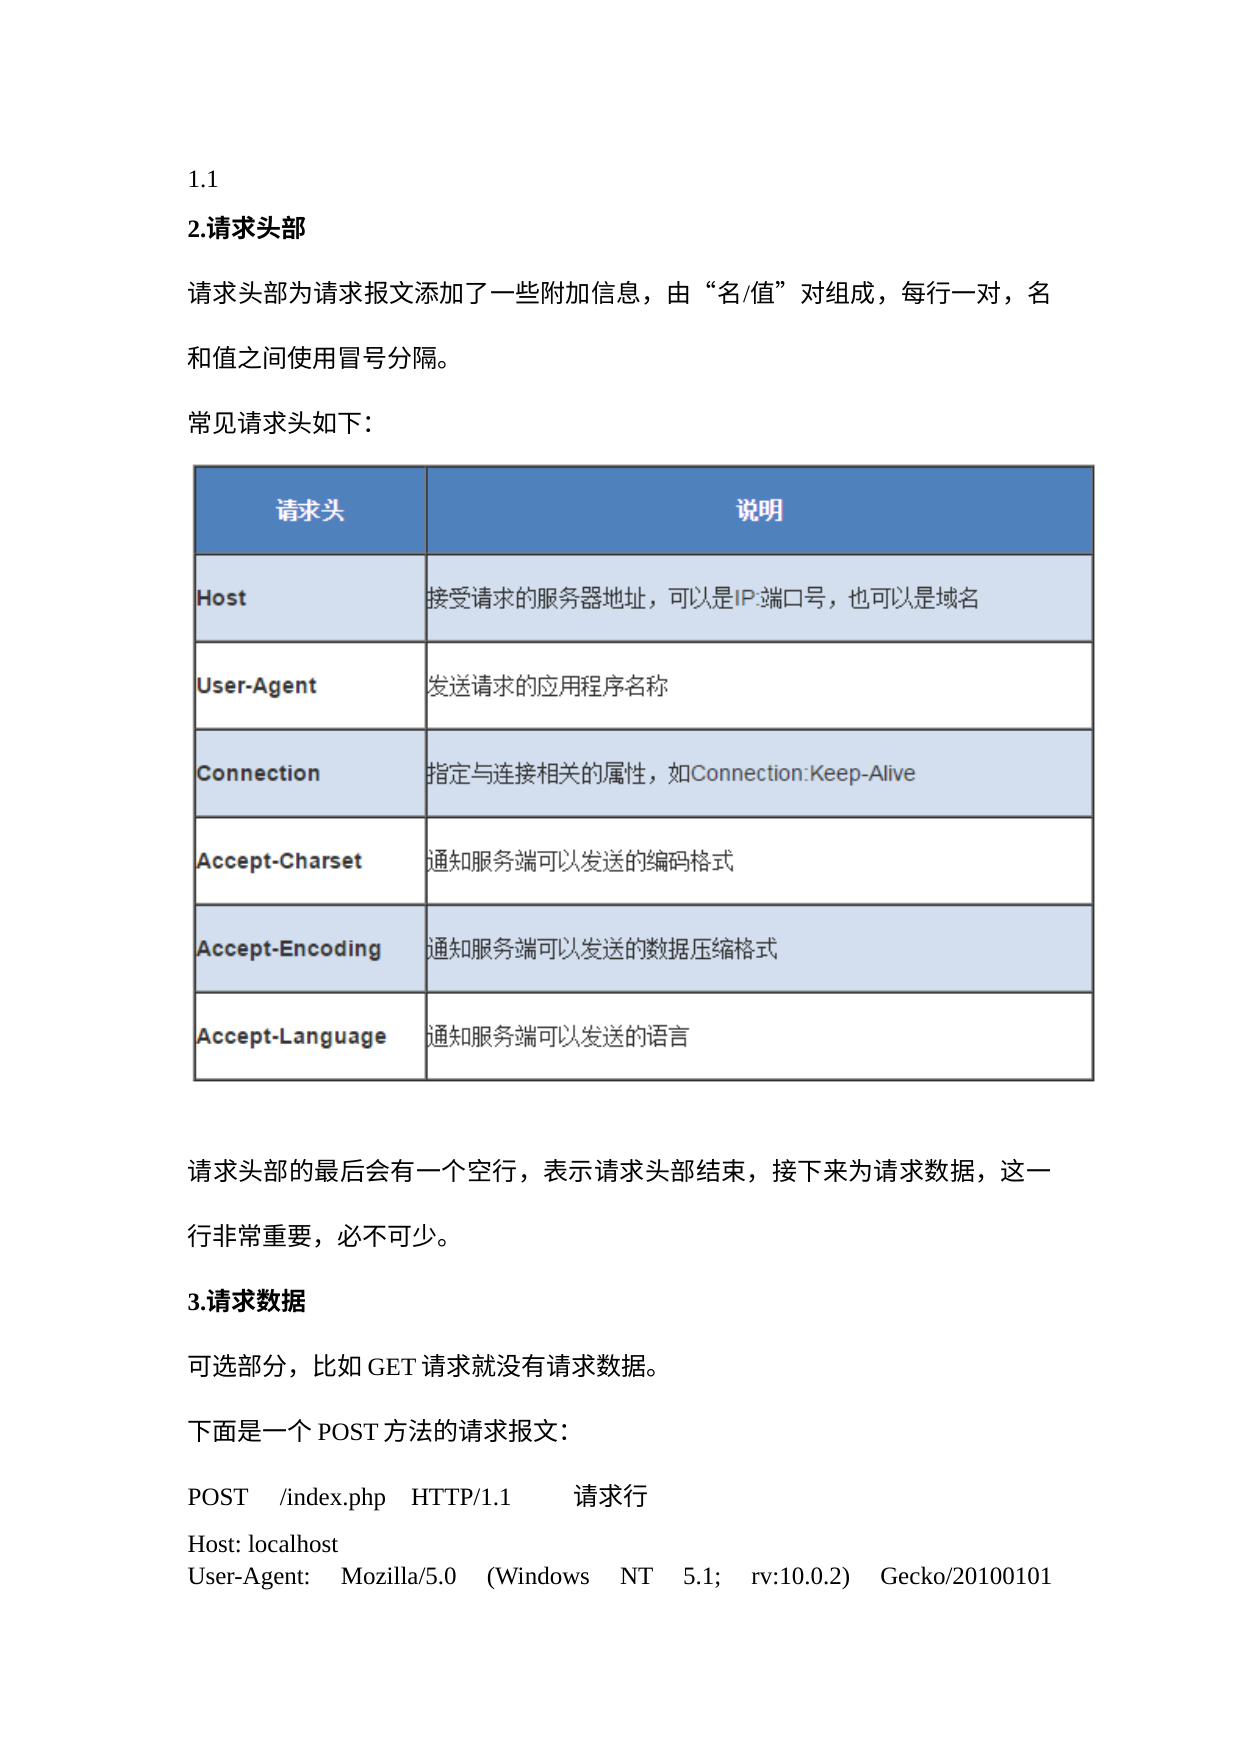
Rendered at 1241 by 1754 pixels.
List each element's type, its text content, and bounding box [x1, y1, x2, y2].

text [187, 1462, 1053, 1592]
text 请求头部的最后会有一个空行，表示请求头部结束，接下来为请求数据，这一行非常重要，必不可少。 [187, 1104, 1053, 1267]
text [187, 162, 1053, 194]
text 下面是一个POST方法的请求报文： [187, 1397, 1053, 1462]
text 可选部分，比如GET请求就没有请求数据。 [187, 1332, 1053, 1397]
text 请求头部为请求报文添加了一些附加信息，由“名/值”对组成，每行一对，名和值之间使用冒号分隔。 [187, 259, 1053, 389]
picture [187, 454, 1114, 1091]
text 2.请求头部 [187, 194, 1053, 259]
text 3.请求数据 [187, 1267, 1053, 1332]
text 常见请求头如下： [187, 389, 1053, 454]
